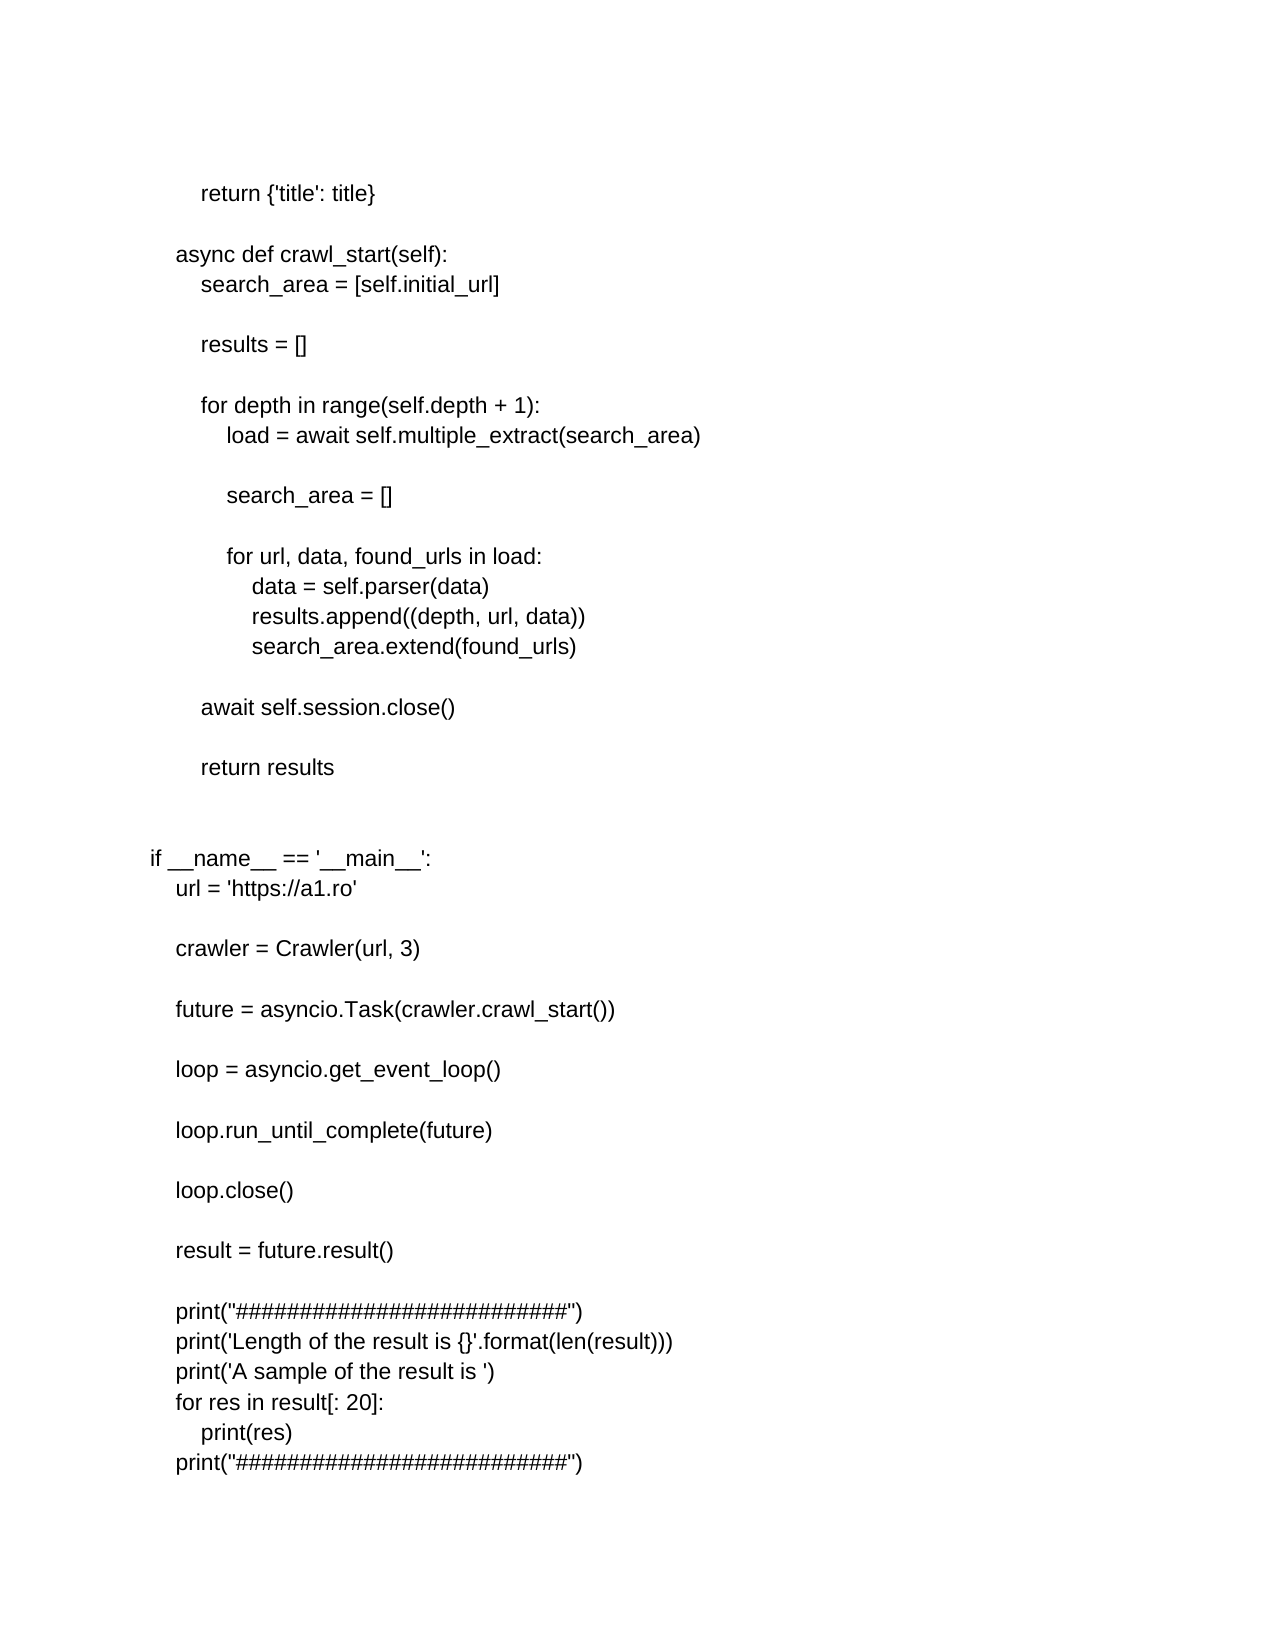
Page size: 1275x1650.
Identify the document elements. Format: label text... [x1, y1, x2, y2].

text search_area = [self.initial_url] [150, 271, 1125, 297]
text await self.session.close() [150, 694, 1125, 720]
text return results [150, 754, 1125, 781]
text for res in result[: 20]: [150, 1388, 1125, 1415]
text url = 'https://a1.ro' [150, 875, 1125, 901]
text data = self.parser(data) [150, 573, 1125, 599]
text loop.run_until_complete(future) [150, 1117, 1125, 1143]
text crawler = Crawler(url, 3) [150, 935, 1125, 962]
text for url, data, found_urls in load: [150, 543, 1125, 569]
text async def crawl_start(self): [150, 241, 1125, 267]
text return {'title': title} [150, 180, 1125, 207]
text load = await self.multiple_extract(search_area) [150, 422, 1125, 448]
text print("##########################") [150, 1298, 1125, 1324]
text print("##########################") [150, 1449, 1125, 1475]
text results = [] [150, 331, 1125, 358]
text search_area.extend(found_urls) [150, 633, 1125, 660]
text print('A sample of the result is ') [150, 1358, 1125, 1385]
text results.append((depth, url, data)) [150, 603, 1125, 629]
text print('Length of the result is {}'.format(len(result))) [150, 1328, 1125, 1354]
text for depth in range(self.depth + 1): [150, 392, 1125, 418]
text loop = asyncio.get_event_loop() [150, 1056, 1125, 1083]
text if __name__ == '__main__': [150, 845, 1125, 871]
text result = future.result() [150, 1237, 1125, 1264]
text loop.close() [150, 1177, 1125, 1203]
text search_area = [] [150, 482, 1125, 509]
text print(res) [150, 1419, 1125, 1445]
text future = asyncio.Task(crawler.crawl_start()) [150, 996, 1125, 1022]
